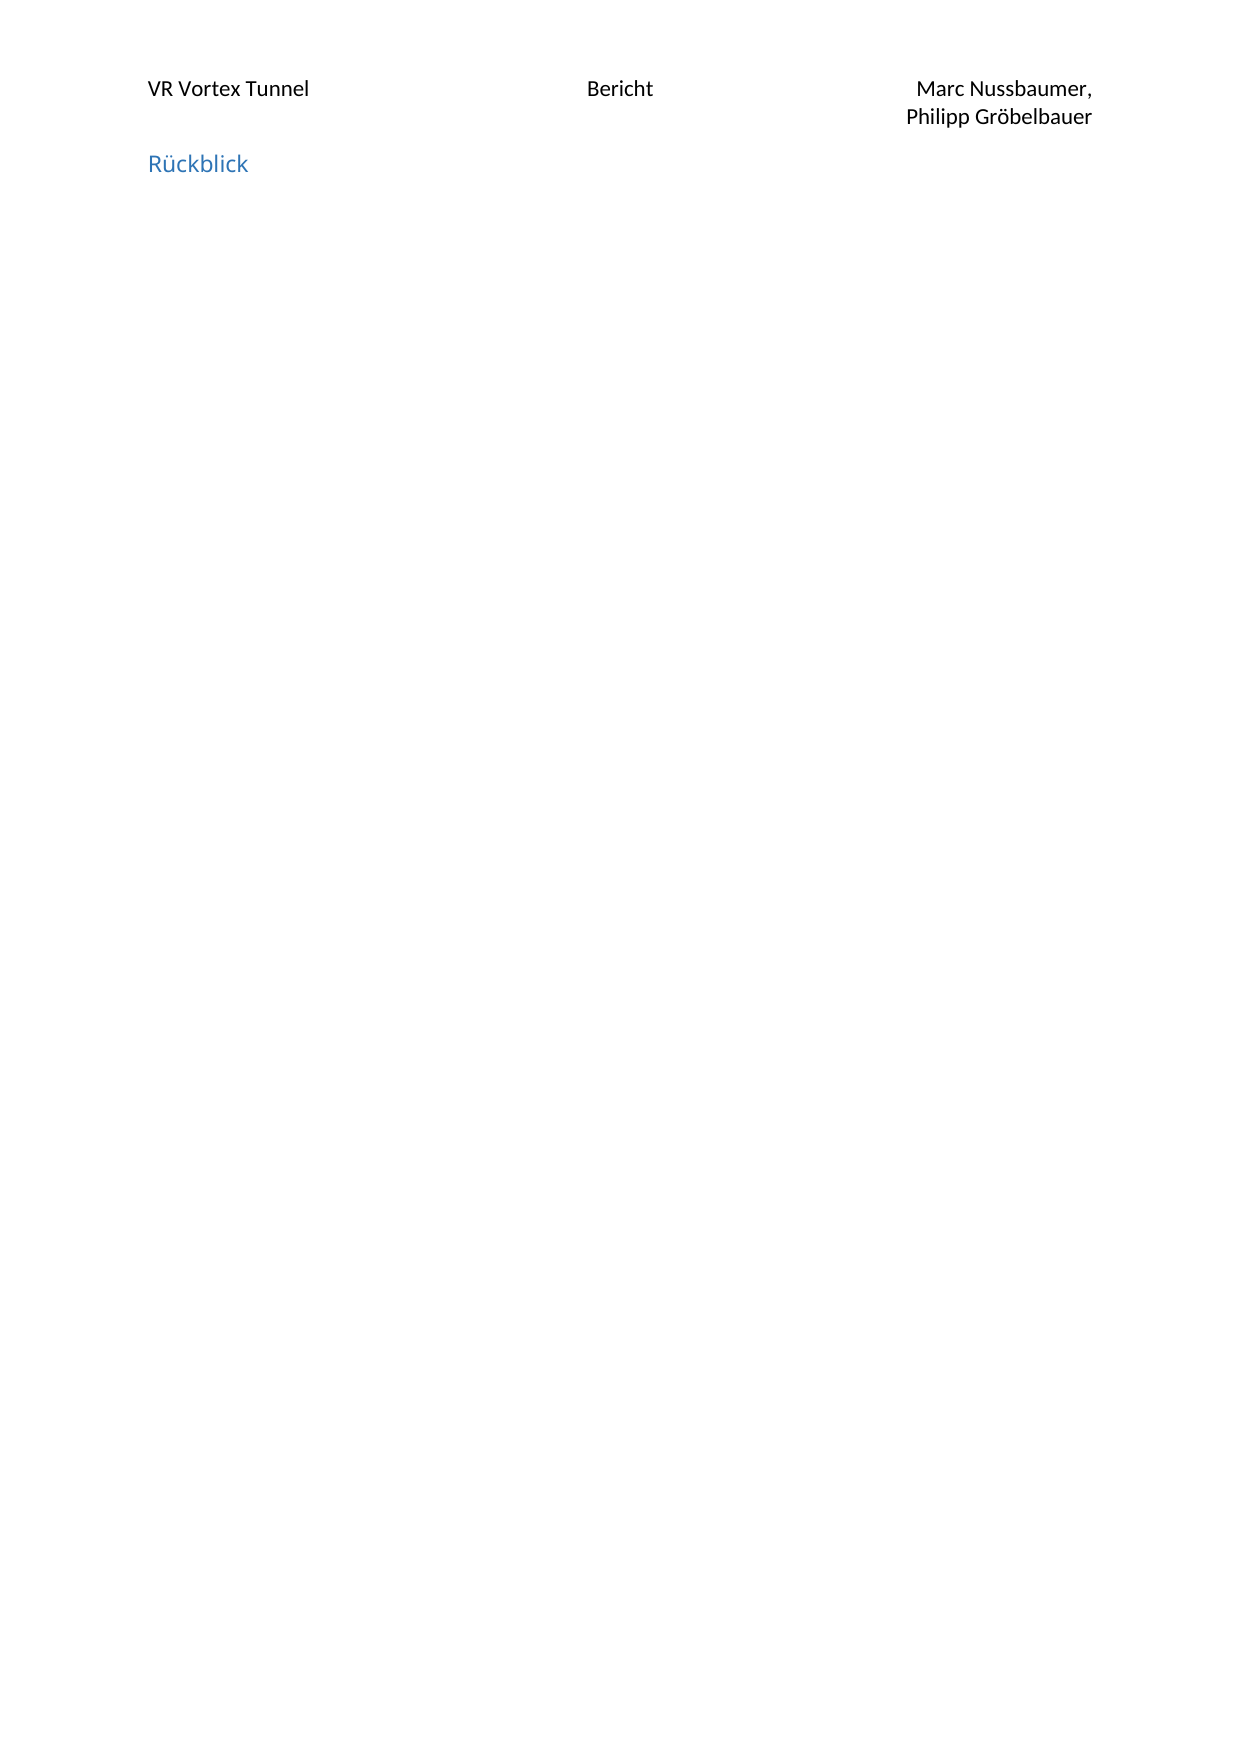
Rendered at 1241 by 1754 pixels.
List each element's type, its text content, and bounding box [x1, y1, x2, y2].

text Rückblick [148, 148, 1093, 179]
